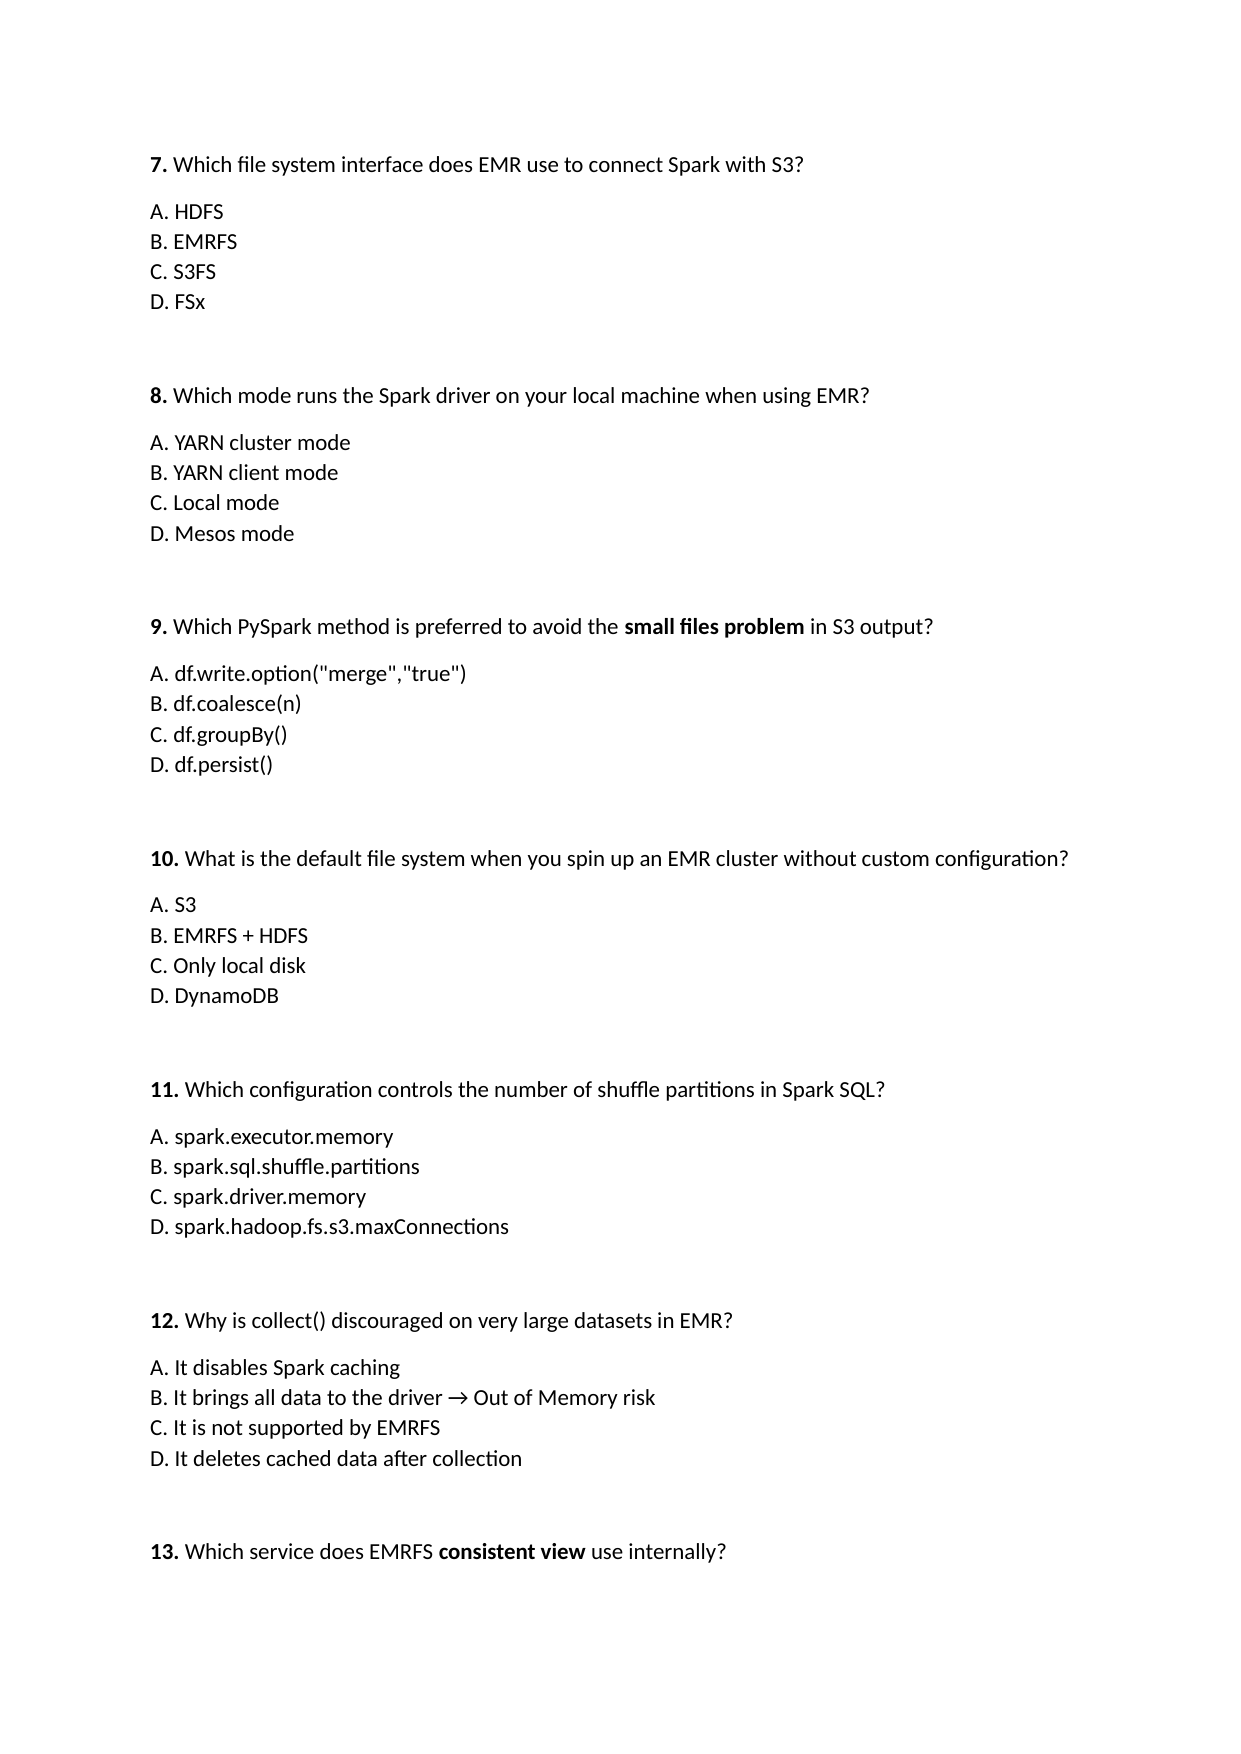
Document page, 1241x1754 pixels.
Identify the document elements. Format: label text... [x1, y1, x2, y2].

text A. df.write.option("merge","true") B. df.coalesce(n) C. df.groupBy() D. df.persist() [150, 659, 1090, 778]
text A. It disables Spark caching B. It brings all data to the driver → Out of Memory risk C. It is not supported by EMRFS D. It deletes cached data after collection [150, 1353, 1090, 1472]
text 7. Which file system interface does EMR use to connect Spark with S3? [150, 150, 1090, 178]
text A. YARN cluster mode B. YARN client mode C. Local mode D. Mesos mode [150, 428, 1090, 547]
text 10. What is the default file system when you spin up an EMR cluster without custom configuration? [150, 844, 1090, 872]
text 11. Which configuration controls the number of shuffle partitions in Spark SQL? [150, 1075, 1090, 1103]
text 12. Why is collect() discouraged on very large datasets in EMR? [150, 1306, 1090, 1334]
text A. S3 B. EMRFS + HDFS C. Only local disk D. DynamoDB [150, 891, 1090, 1009]
text 8. Which mode runs the Spark driver on your local machine when using EMR? [150, 381, 1090, 409]
text 13. Which service does EMRFS consistent view use internally? [150, 1537, 1090, 1566]
text A. spark.executor.memory B. spark.sql.shuffle.partitions C. spark.driver.memory D. spark.hadoop.fs.s3.maxConnections [150, 1122, 1090, 1241]
text 9. Which PySpark method is preferred to avoid the small files problem in S3 output? [150, 612, 1090, 641]
text A. HDFS B. EMRFS C. S3FS D. FSx [150, 197, 1090, 316]
